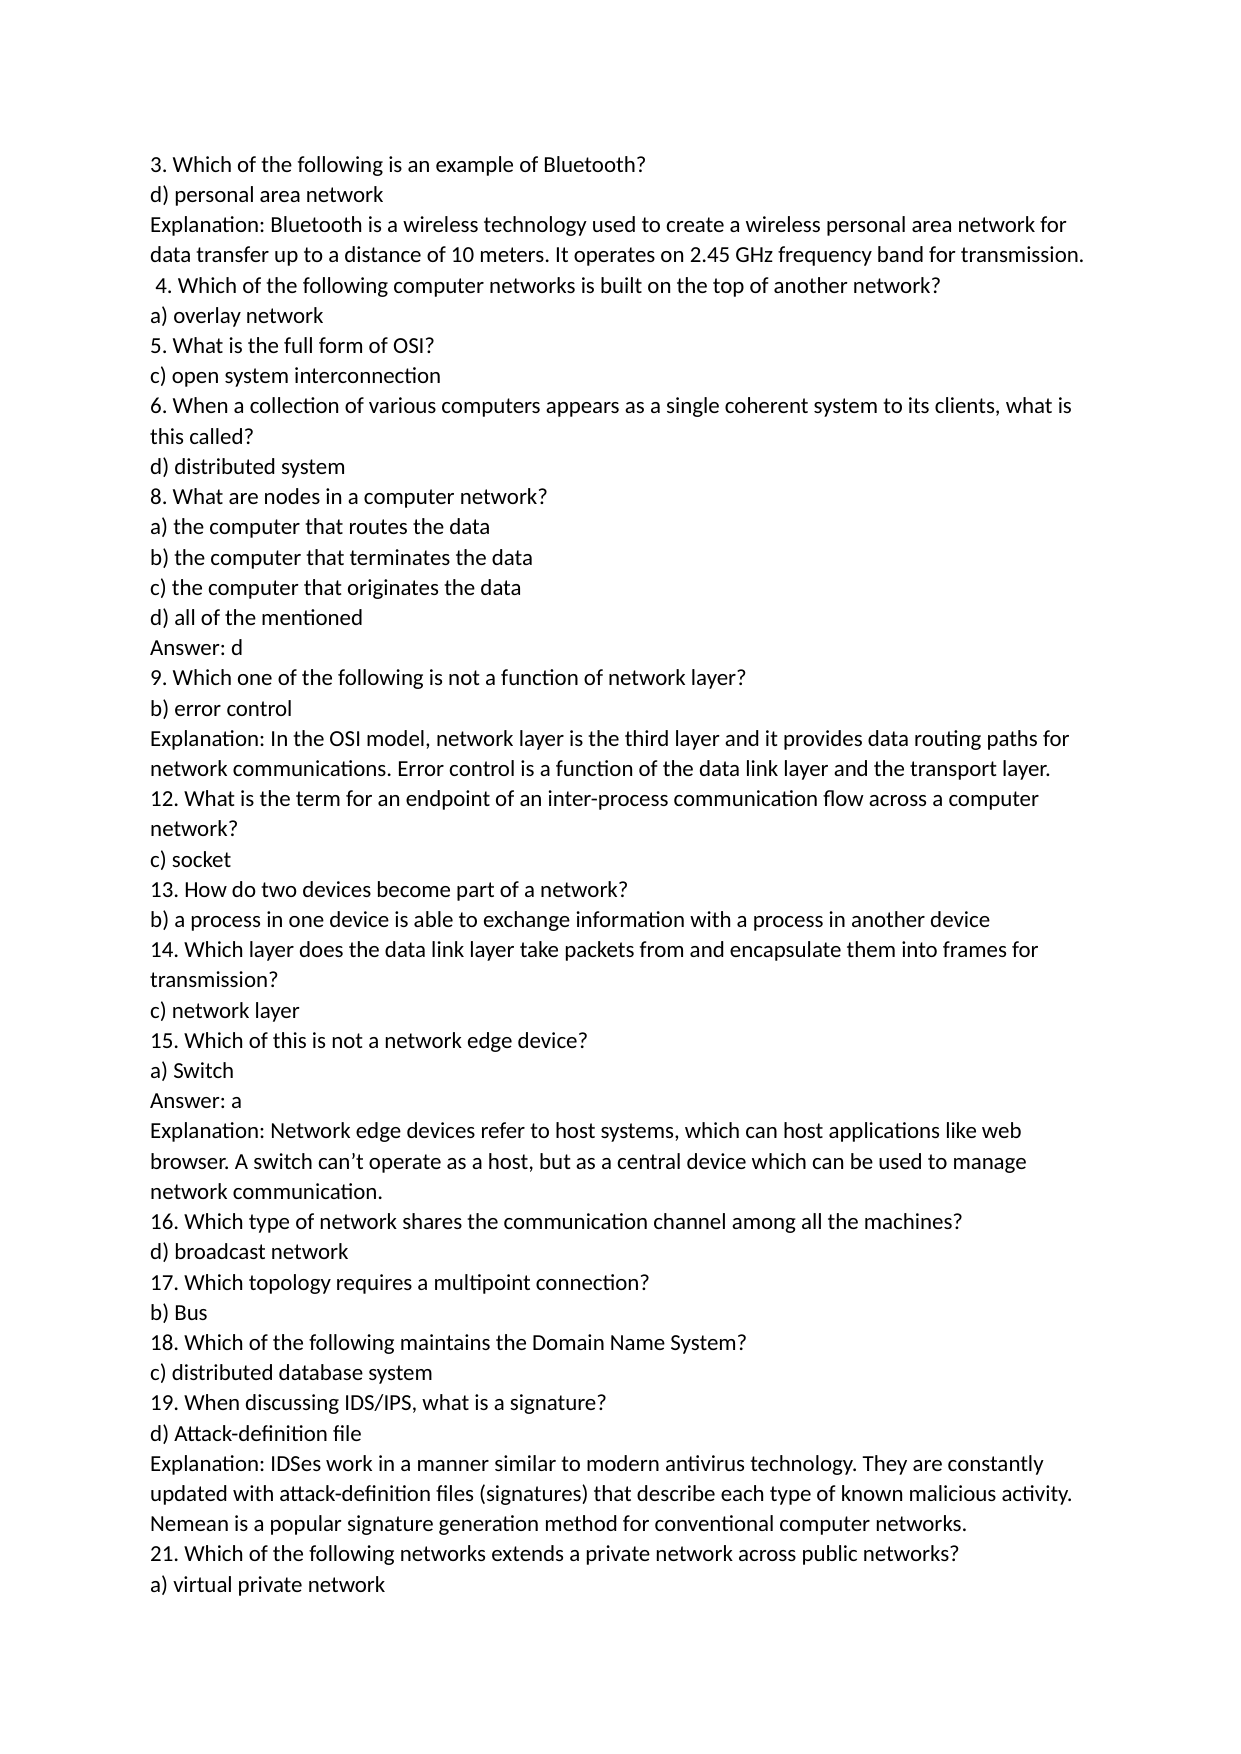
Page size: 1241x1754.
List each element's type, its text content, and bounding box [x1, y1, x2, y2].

text 19. When discussing IDS/IPS, what is a signature? [150, 1388, 1090, 1417]
text 13. How do two devices become part of a network? [150, 875, 1090, 903]
text 9. Which one of the following is not a function of network layer? [150, 663, 1090, 692]
text d) personal area network [150, 180, 1090, 208]
text c) distributed database system [150, 1358, 1090, 1386]
text Explanation: IDSes work in a manner similar to modern antivirus technology. They are constantly updated with attack-definition files (signatures) that describe each type of known malicious activity. Nemean is a popular signature generation method for conventional computer networks. [150, 1449, 1090, 1537]
text Explanation: In the OSI model, network layer is the third layer and it provides data routing paths for network communications. Error control is a function of the data link layer and the transport layer. [150, 724, 1090, 782]
text 16. Which type of network shares the communication channel among all the machines? [150, 1207, 1090, 1235]
text d) distributed system [150, 452, 1090, 480]
text 6. When a collection of various computers appears as a single coherent system to its clients, what is this called? [150, 392, 1090, 450]
text c) socket [150, 845, 1090, 873]
text a) Switch [150, 1056, 1090, 1084]
text 5. What is the full form of OSI? [150, 331, 1090, 359]
text b) Bus [150, 1298, 1090, 1326]
text 15. Which of this is not a network edge device? [150, 1026, 1090, 1054]
text b) error control [150, 694, 1090, 722]
text 3. Which of the following is an example of Bluetooth? [150, 150, 1090, 178]
text c) network layer [150, 996, 1090, 1024]
text Answer: d [150, 633, 1090, 661]
text d) Attack-definition file [150, 1419, 1090, 1447]
text 17. Which topology requires a multipoint connection? [150, 1268, 1090, 1296]
text Answer: a Explanation: Network edge devices refer to host systems, which can host applications like web browser. A switch can’t operate as a host, but as a central device which can be used to manage network communication. [150, 1086, 1090, 1205]
text 14. Which layer does the data link layer take packets from and encapsulate them into frames for transmission? [150, 935, 1090, 994]
text 8. What are nodes in a computer network? a) the computer that routes the data b) the computer that terminates the data c) the computer that originates the data d) all of the mentioned [150, 482, 1090, 631]
text 4. Which of the following computer networks is built on the top of another network? [150, 271, 1090, 299]
text c) open system interconnection [150, 361, 1090, 389]
text d) broadcast network [150, 1237, 1090, 1266]
text 12. What is the term for an endpoint of an inter-process communication flow across a computer network? [150, 784, 1090, 843]
text 21. Which of the following networks extends a private network across public networks? [150, 1539, 1090, 1568]
text Explanation: Bluetooth is a wireless technology used to create a wireless personal area network for data transfer up to a distance of 10 meters. It operates on 2.45 GHz frequency band for transmission. [150, 210, 1090, 269]
text a) virtual private network [150, 1570, 1090, 1598]
text b) a process in one device is able to exchange information with a process in another device [150, 905, 1090, 933]
text 18. Which of the following maintains the Domain Name System? [150, 1328, 1090, 1356]
text a) overlay network [150, 301, 1090, 329]
